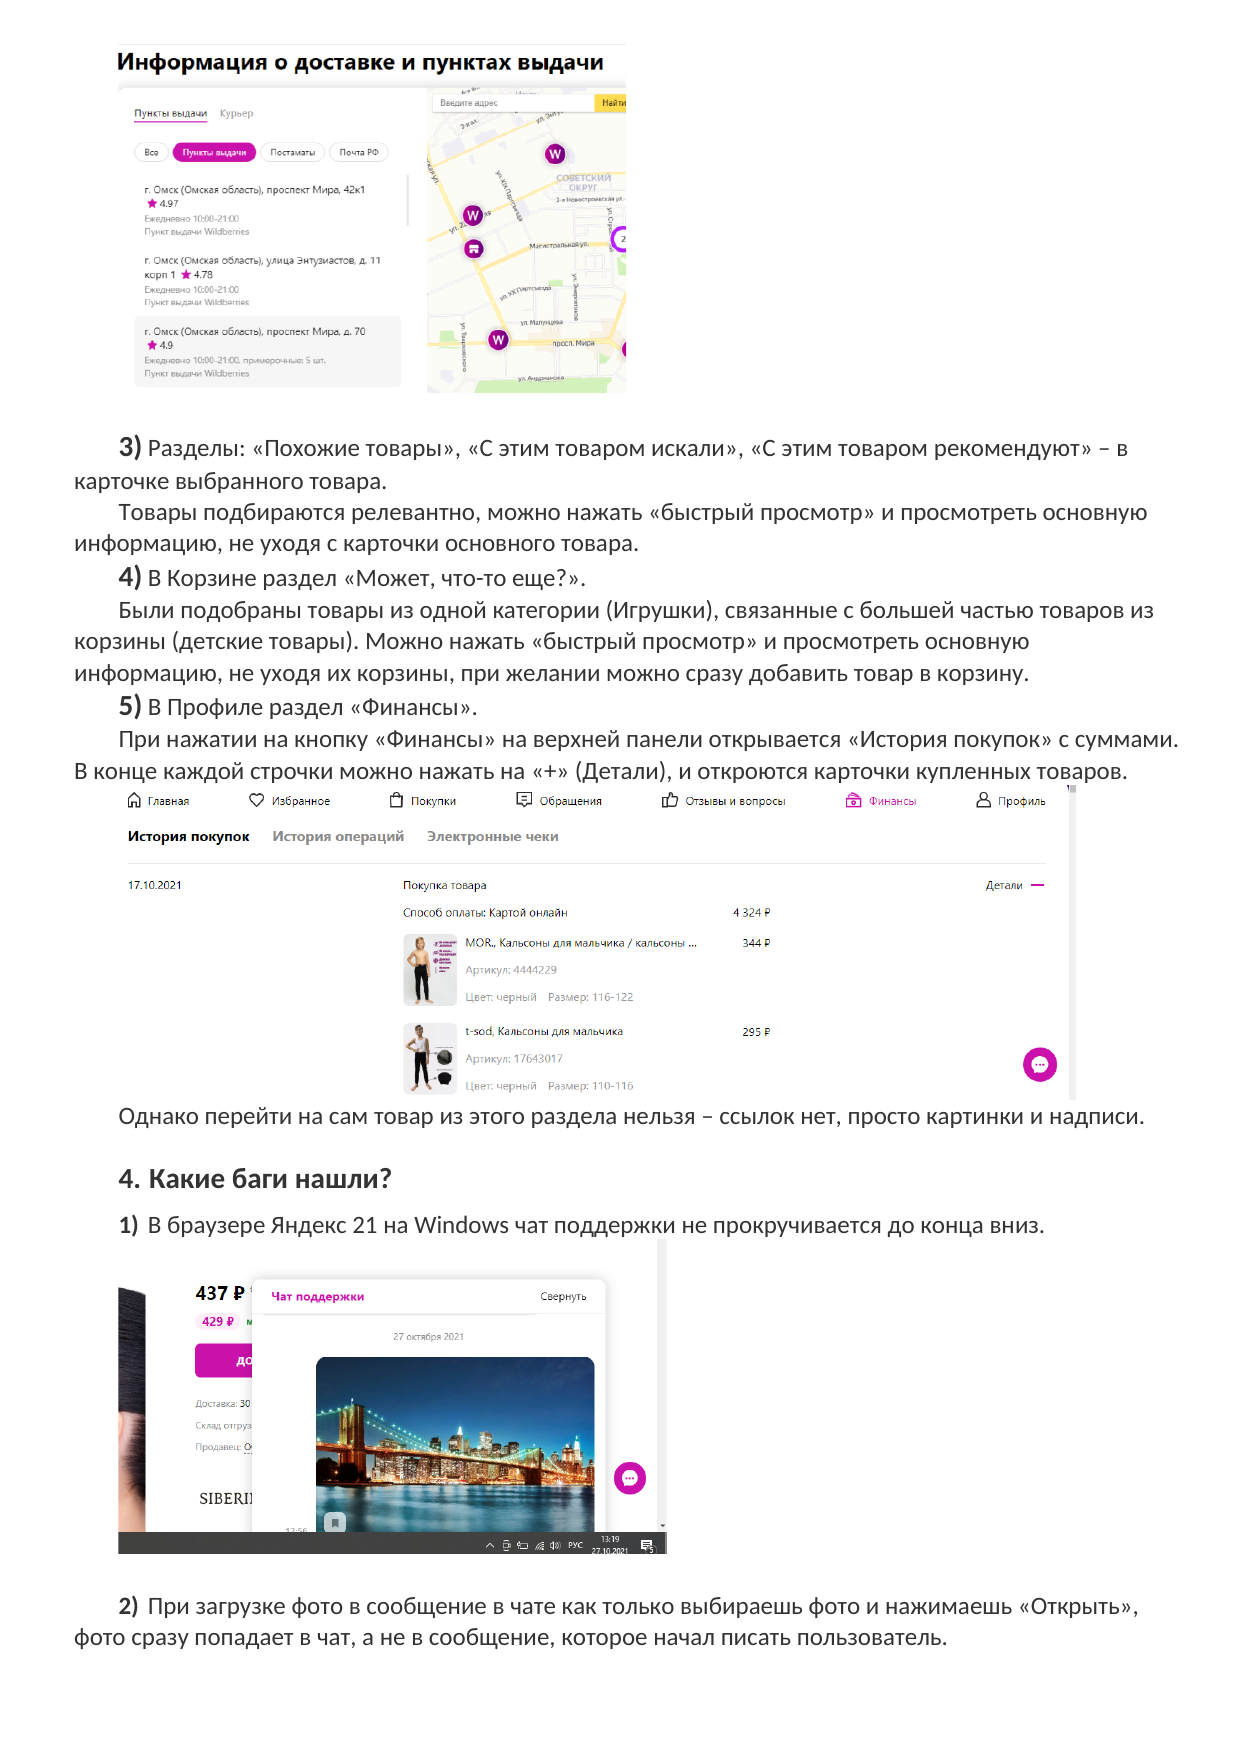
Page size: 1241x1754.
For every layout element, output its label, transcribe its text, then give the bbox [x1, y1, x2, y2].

list Товары подбираются релевантно, можно нажать «быстрый просмотр» и просмотреть основную информацию, не уходя с карточки основного товара. [74, 495, 1181, 558]
list В Профиле раздел «Финансы». [74, 687, 1181, 723]
list При загрузке фото в сообщение в чате как только выбираешь фото и нажимаешь «Открыть», фото сразу попадает в чат, а не в сообщение, которое начал писать пользователь. [74, 1589, 1181, 1652]
list Разделы: «Похожие товары», «С этим товаром искали», «С этим товаром рекомендуют» – в карточке выбранного товара. [74, 428, 1181, 495]
list Какие баги нашли? [74, 1160, 1181, 1196]
list В Корзине раздел «Может, что-то еще?». [74, 558, 1181, 593]
list Были подобраны товары из одной категории (Игрушки), связанные с большей частью товаров из корзины (детские товары). Можно нажать «быстрый просмотр» и просмотреть основную информацию, не уходя их корзины, при желании можно сразу добавить товар в корзину. [74, 593, 1181, 687]
list Однако перейти на сам товар из этого раздела нельзя – ссылок нет, просто картинки и надписи. [74, 1099, 1181, 1131]
list В браузере Яндекс 21 на Windows чат поддержки не прокручивается до конца вниз. [74, 1208, 1181, 1239]
picture [118, 785, 1077, 1100]
list При нажатии на кнопку «Финансы» на верхней панели открывается «История покупок» с суммами. В конце каждой строчки можно нажать на «+» (Детали), и откроются карточки купленных товаров. [74, 723, 1181, 785]
picture [118, 1239, 667, 1554]
picture [118, 44, 627, 393]
